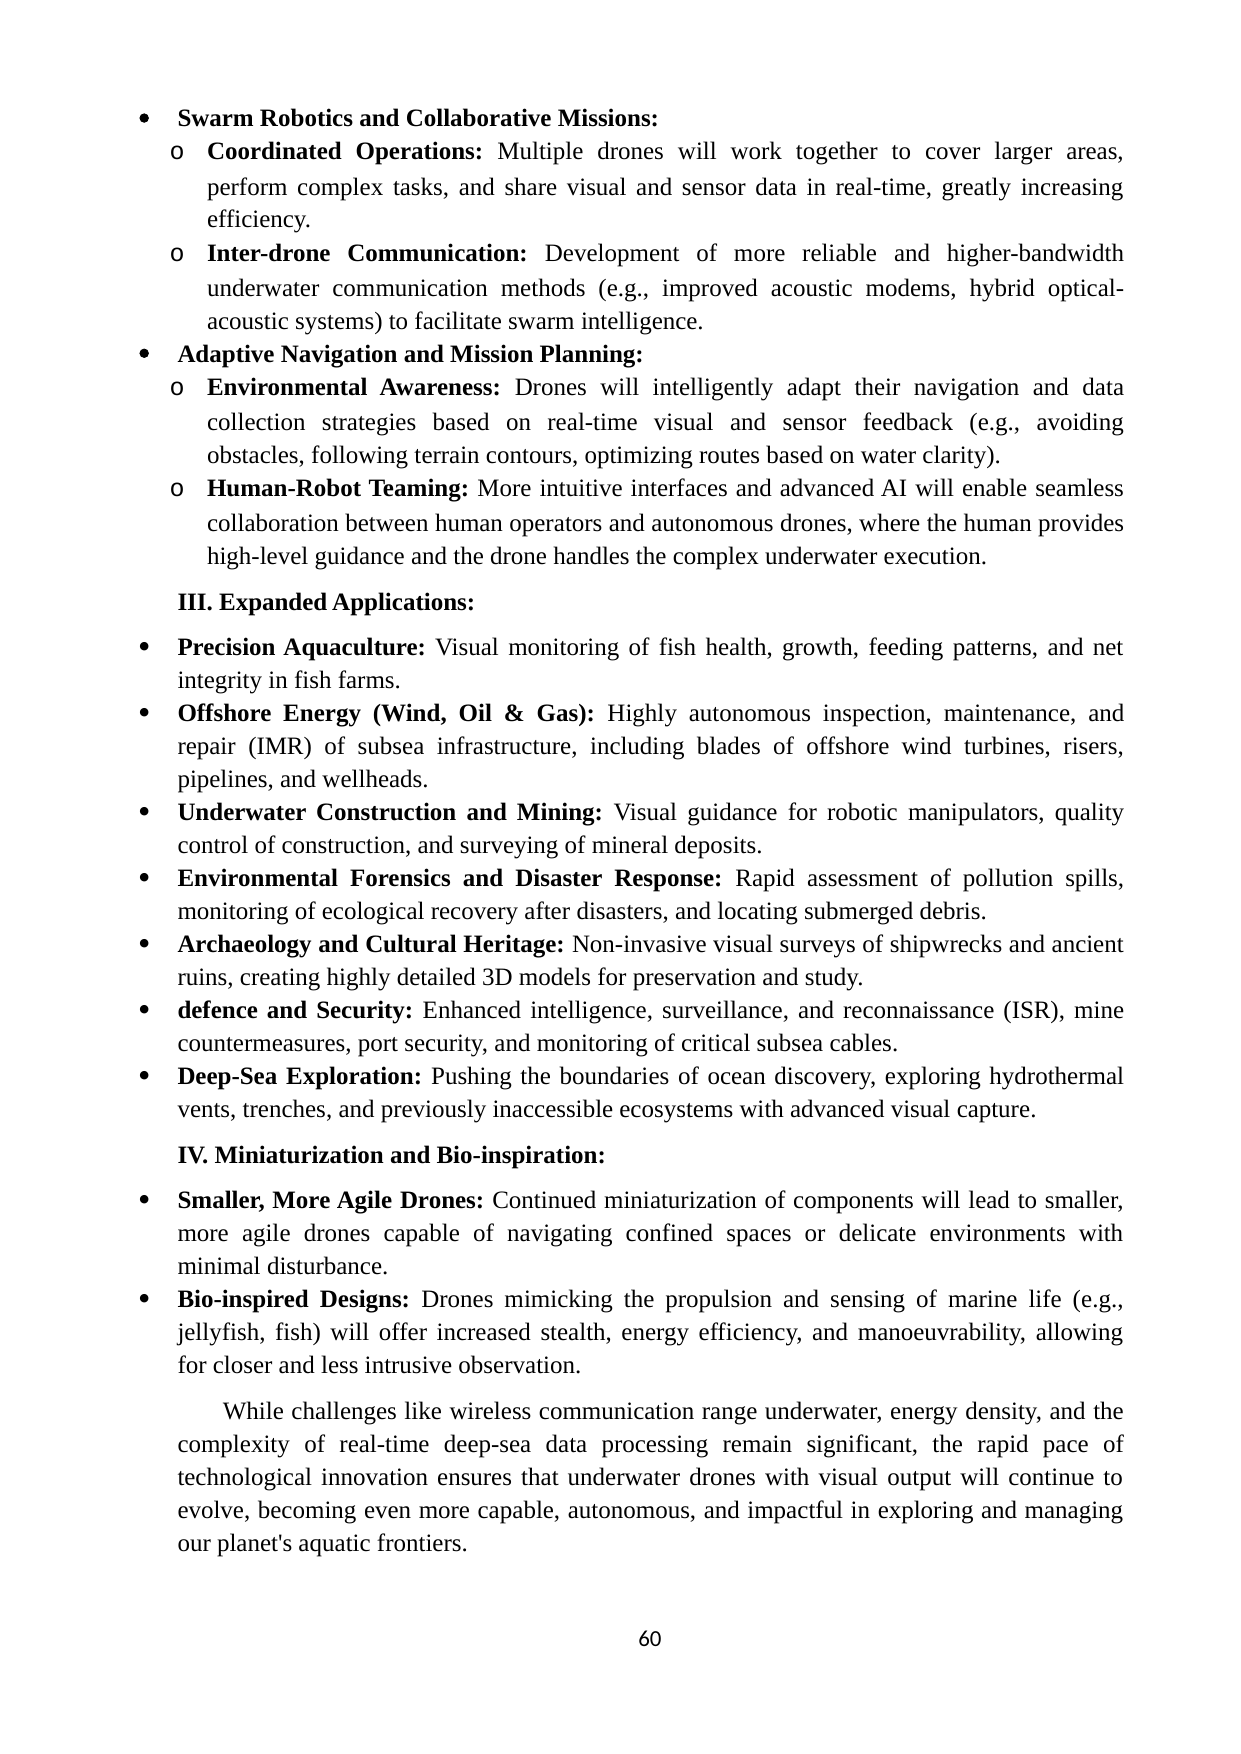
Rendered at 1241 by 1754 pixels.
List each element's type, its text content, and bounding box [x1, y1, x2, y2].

list defence and Security: Enhanced intelligence, surveillance, and reconnaissance (ISR), mine countermeasures, port security, and monitoring of critical subsea cables. [140, 995, 1124, 1057]
list Smaller, More Agile Drones: Continued miniaturization of components will lead to smaller, more agile drones capable of navigating confined spaces or delicate environments with minimal disturbance. [140, 1185, 1124, 1280]
list Precision Aquaculture: Visual monitoring of fish health, growth, feeding patterns, and net integrity in fish farms. [140, 632, 1124, 694]
text IV. Miniaturization and Bio-inspiration: [177, 1140, 1124, 1169]
list Human-Robot Teaming: More intuitive interfaces and advanced AI will enable seamless collaboration between human operators and autonomous drones, where the human provides high-level guidance and the drone handles the complex underwater execution. [169, 473, 1124, 570]
text III. Expanded Applications: [177, 587, 1124, 615]
list Adaptive Navigation and Mission Planning: [140, 339, 1124, 367]
list Environmental Forensics and Disaster Response: Rapid assessment of pollution spills, monitoring of ecological recovery after disasters, and locating submerged debris. [140, 863, 1124, 925]
list Coordinated Operations: Multiple drones will work together to cover larger areas, perform complex tasks, and share visual and sensor data in real-time, greatly increasing efficiency. [169, 136, 1124, 233]
text While challenges like wireless communication range underwater, energy density, and the complexity of real-time deep-sea data processing remain significant, the rapid pace of technological innovation ensures that underwater drones with visual output will continue to evolve, becoming even more capable, autonomous, and impactful in exploring and managing our planet's aquatic frontiers. [177, 1396, 1124, 1557]
list Underwater Construction and Mining: Visual guidance for robotic manipulators, quality control of construction, and surveying of mineral deposits. [140, 797, 1124, 859]
list Swarm Robotics and Collaborative Missions: [140, 103, 1124, 132]
list Bio-inspired Designs: Drones mimicking the propulsion and sensing of marine life (e.g., jellyfish, fish) will offer increased stealth, energy efficiency, and manoeuvrability, allowing for closer and less intrusive observation. [140, 1284, 1124, 1379]
list Offshore Energy (Wind, Oil & Gas): Highly autonomous inspection, maintenance, and repair (IMR) of subsea infrastructure, including blades of offshore wind turbines, risers, pipelines, and wellheads. [140, 698, 1124, 793]
list Environmental Awareness: Drones will intelligently adapt their navigation and data collection strategies based on real-time visual and sensor feedback (e.g., avoiding obstacles, following terrain contours, optimizing routes based on water clarity). [169, 372, 1124, 469]
list Deep-Sea Exploration: Pushing the boundaries of ocean discovery, exploring hydrothermal vents, trenches, and previously inaccessible ecosystems with advanced visual capture. [140, 1061, 1124, 1123]
list Inter-drone Communication: Development of more reliable and higher-bandwidth underwater communication methods (e.g., improved acoustic modems, hybrid optical-acoustic systems) to facilitate swarm intelligence. [169, 238, 1124, 334]
list Archaeology and Cultural Heritage: Non-invasive visual surveys of shipwrecks and ancient ruins, creating highly detailed 3D models for preservation and study. [140, 929, 1124, 991]
